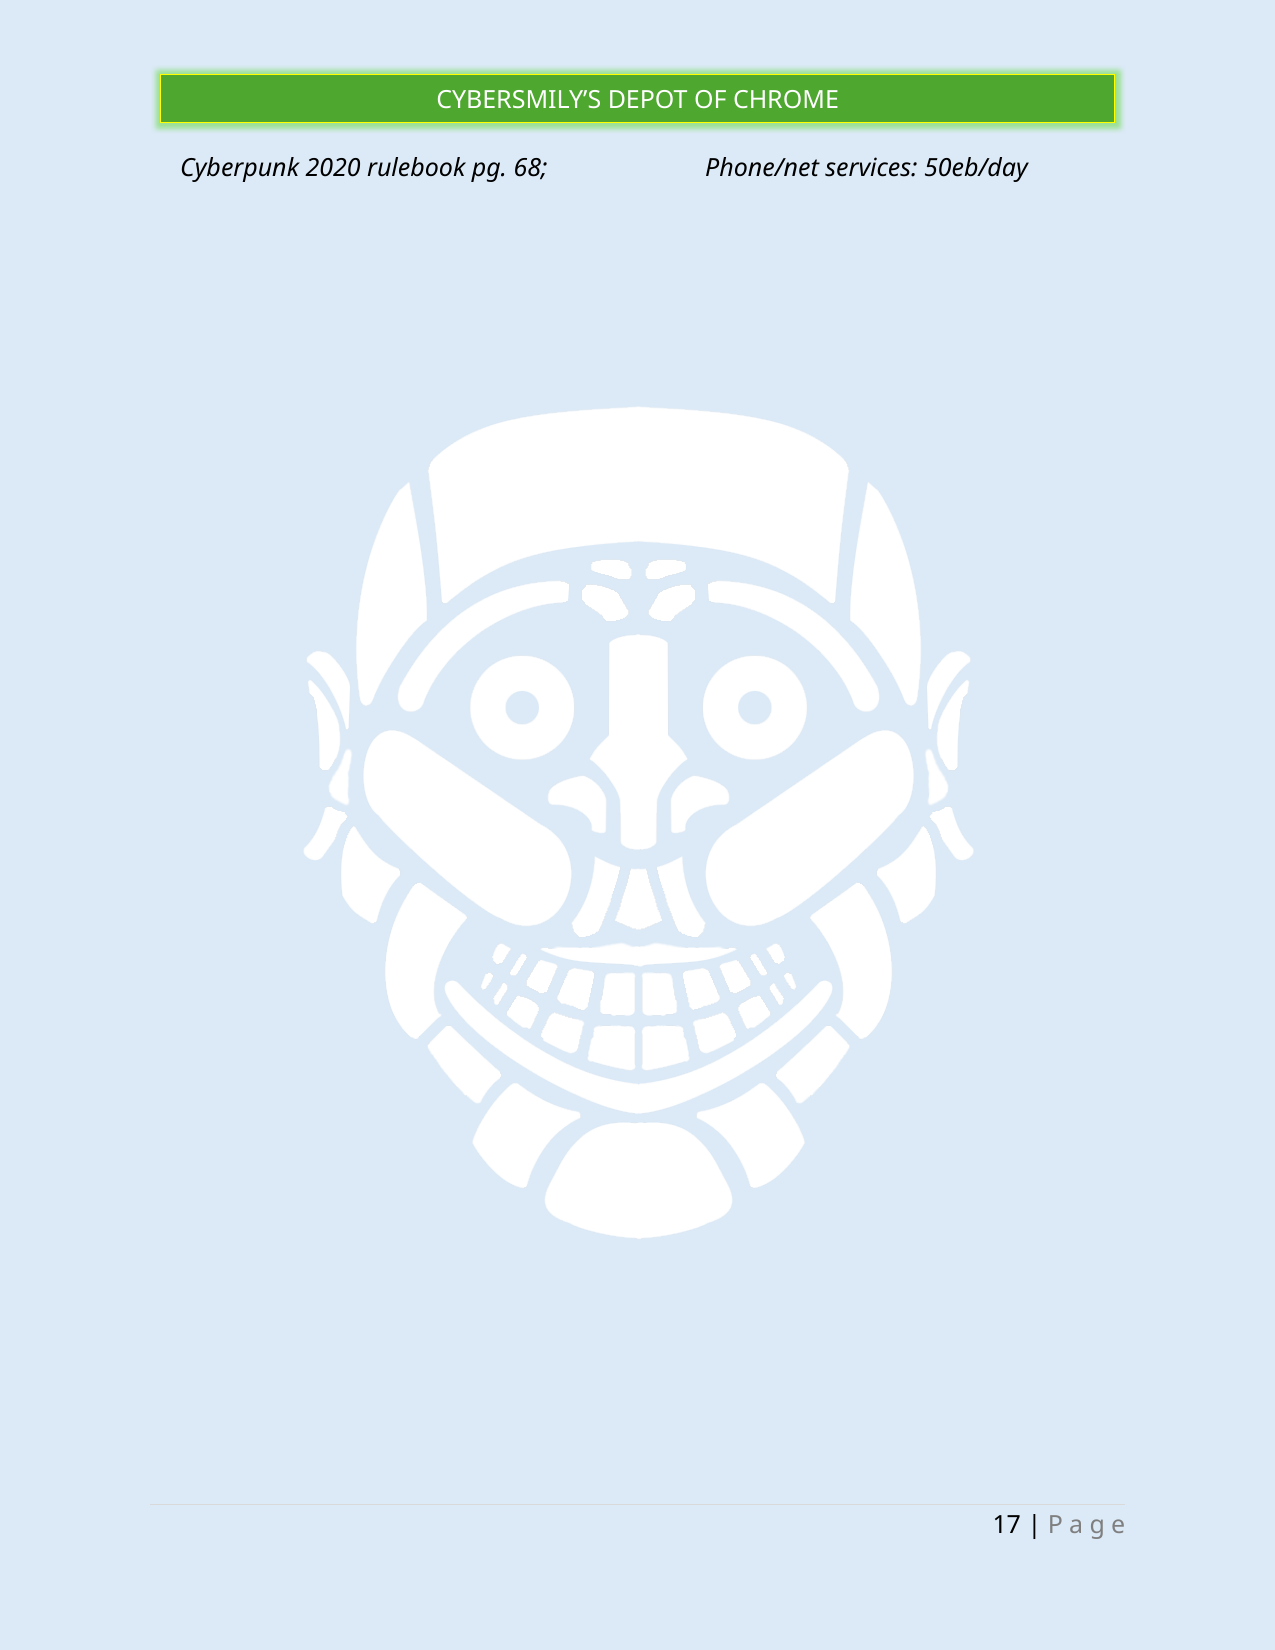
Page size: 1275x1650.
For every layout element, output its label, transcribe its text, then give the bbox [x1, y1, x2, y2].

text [705, 150, 1125, 184]
